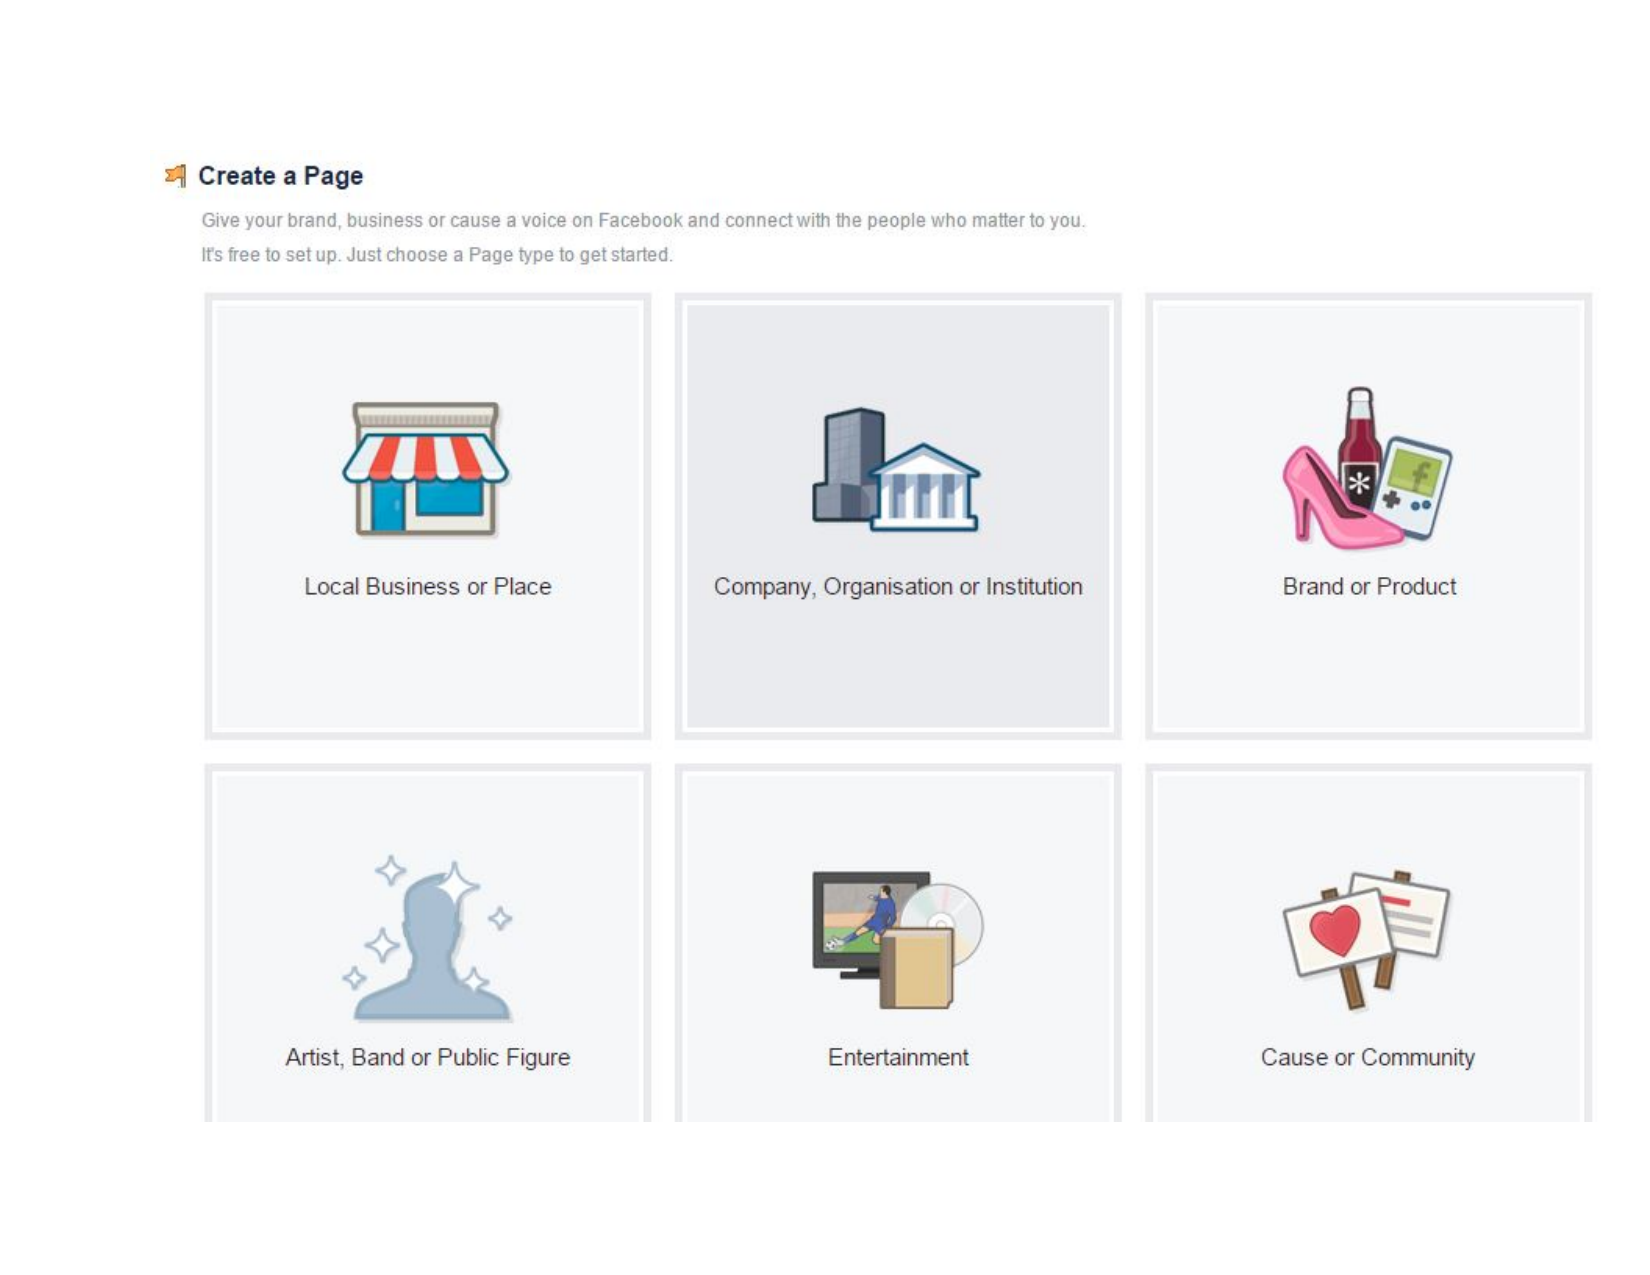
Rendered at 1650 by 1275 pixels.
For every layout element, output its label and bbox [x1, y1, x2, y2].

picture [150, 150, 1630, 1122]
